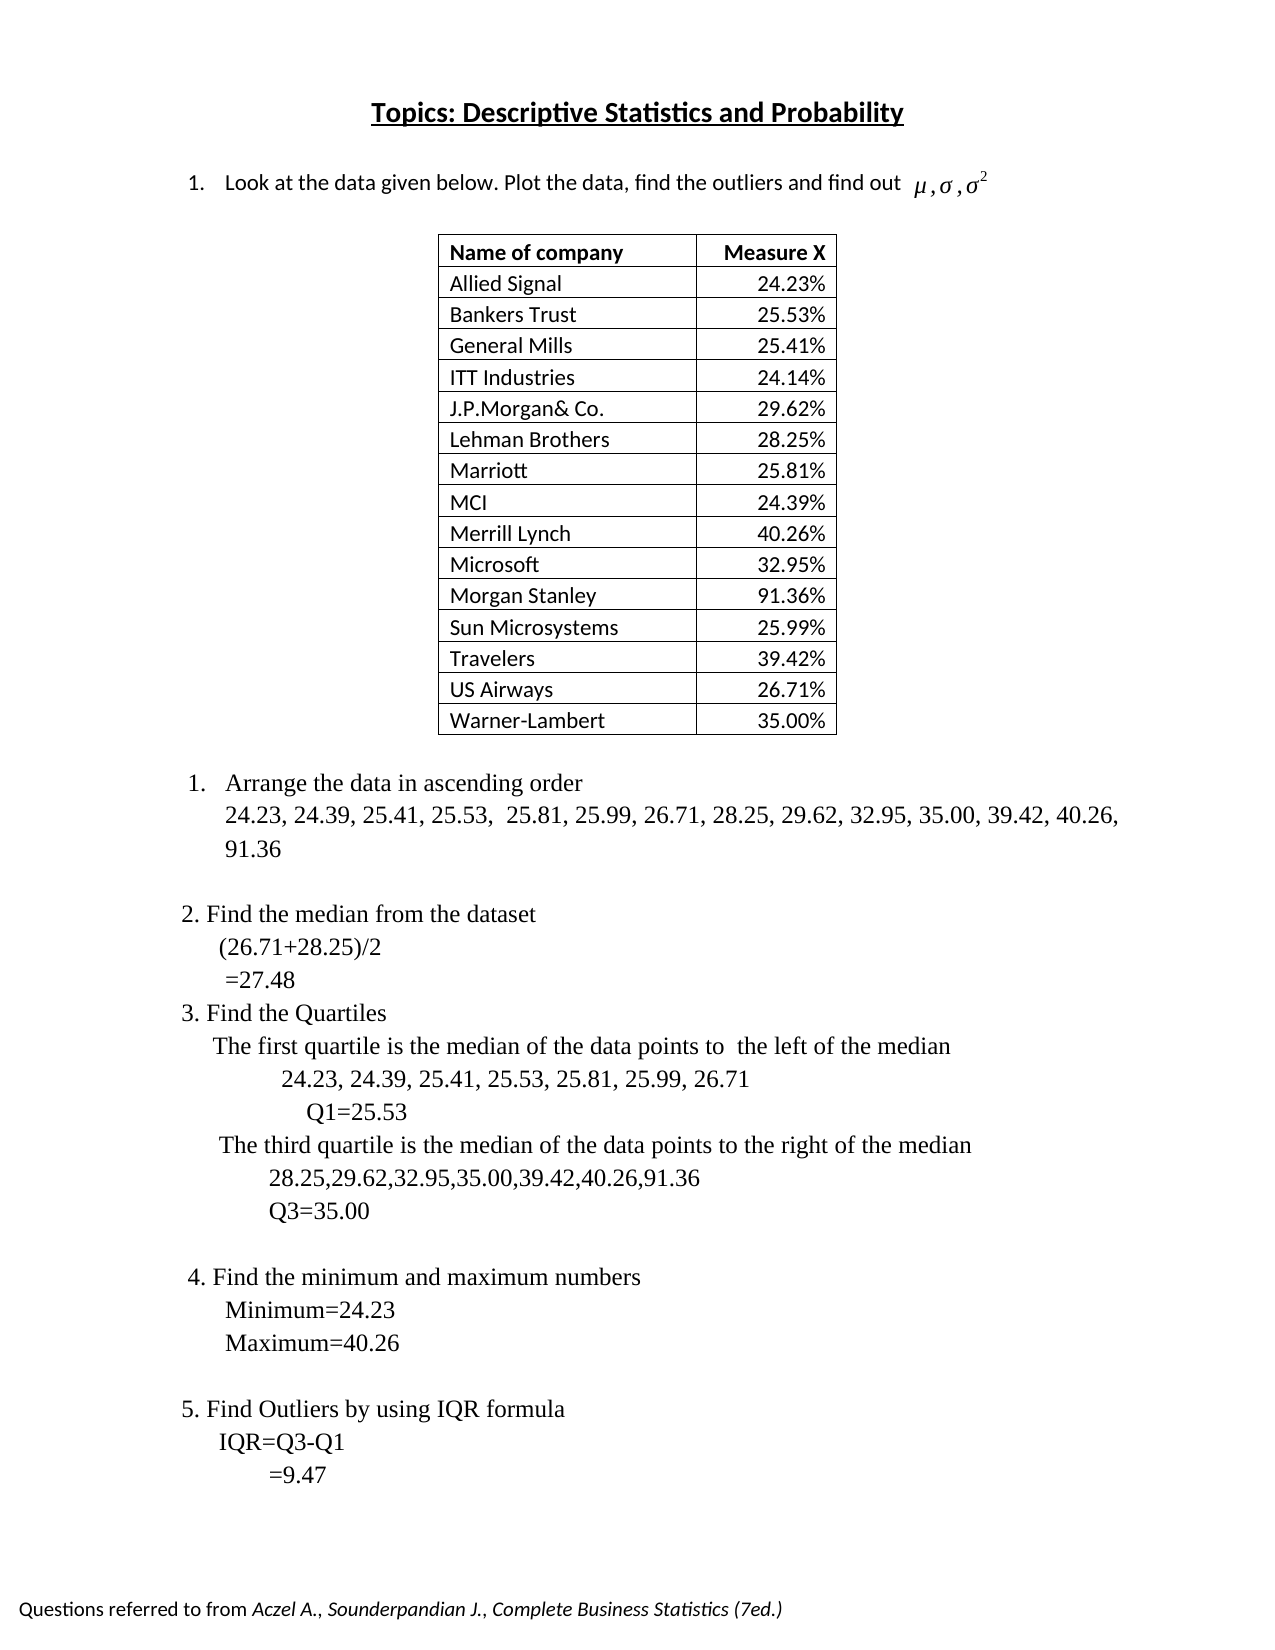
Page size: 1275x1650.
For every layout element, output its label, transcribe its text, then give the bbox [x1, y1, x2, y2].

table_cell US Airways [439, 673, 696, 703]
text Minimum=24.23 [150, 1295, 1125, 1324]
table_cell MCI [439, 485, 696, 516]
text 4. Find the minimum and maximum numbers [150, 1262, 1125, 1291]
table_cell 25.99% [697, 610, 836, 641]
table_cell Bankers Trust [439, 298, 696, 328]
table_cell 39.42% [697, 642, 836, 672]
table_cell Merrill Lynch [439, 517, 696, 547]
text 28.25,29.62,32.95,35.00,39.42,40.26,91.36 [150, 1163, 1125, 1192]
text 3. Find the Quartiles [150, 998, 1125, 1027]
text =27.48 [150, 965, 1125, 994]
text 2. Find the median from the dataset [150, 899, 1125, 928]
table_cell 25.81% [697, 454, 836, 484]
table_cell Microsoft [439, 548, 696, 578]
text Q3=35.00 [150, 1196, 1125, 1225]
table_cell General Mills [439, 329, 696, 359]
text The third quartile is the median of the data points to the right of the median [150, 1130, 1125, 1159]
table_cell 32.95% [697, 548, 836, 578]
text The first quartile is the median of the data points to the left of the median [150, 1031, 1125, 1060]
table_cell 28.25% [697, 423, 836, 453]
table_header Measure X [697, 235, 836, 266]
table_cell 24.39% [697, 485, 836, 516]
text 5. Find Outliers by using IQR formula [150, 1394, 1125, 1423]
table_cell J.P.Morgan& Co. [439, 392, 696, 422]
table_cell Morgan Stanley [439, 579, 696, 609]
table_cell ITT Industries [439, 360, 696, 391]
table_cell 29.62% [697, 392, 836, 422]
table_header Name of company [439, 235, 696, 266]
table_cell 40.26% [697, 517, 836, 547]
table_cell Lehman Brothers [439, 423, 696, 453]
table_cell 25.41% [697, 329, 836, 359]
list 24.23, 24.39, 25.41, 25.53, 25.81, 25.99, 26.71, 28.25, 29.62, 32.95, 35.00, 39.42, 40.26, 91.36 [225, 801, 1125, 862]
table_cell 24.23% [697, 267, 836, 297]
table_cell 26.71% [697, 673, 836, 703]
table_cell 35.00% [697, 704, 836, 734]
table_cell Warner-Lambert [439, 704, 696, 734]
table_cell 91.36% [697, 579, 836, 609]
table_cell 25.53% [697, 298, 836, 328]
text IQR=Q3-Q1 [150, 1427, 1125, 1456]
table_cell Marriott [439, 454, 696, 484]
text =9.47 [150, 1460, 1125, 1489]
text Q1=25.53 [150, 1097, 1125, 1126]
table_cell 24.14% [697, 360, 836, 391]
text (26.71+28.25)/2 [150, 932, 1125, 961]
table_cell Allied Signal [439, 267, 696, 297]
text Topics: Descriptive Statistics and Probability [150, 94, 1125, 129]
table_cell Travelers [439, 642, 696, 672]
table_cell Sun Microsystems [439, 610, 696, 641]
text 24.23, 24.39, 25.41, 25.53, 25.81, 25.99, 26.71 [150, 1064, 1125, 1093]
text Maximum=40.26 [150, 1328, 1125, 1357]
list Arrange the data in ascending order [187, 768, 1125, 796]
list Look at the data given below. Plot the data, find the outliers and find out [187, 167, 1125, 198]
